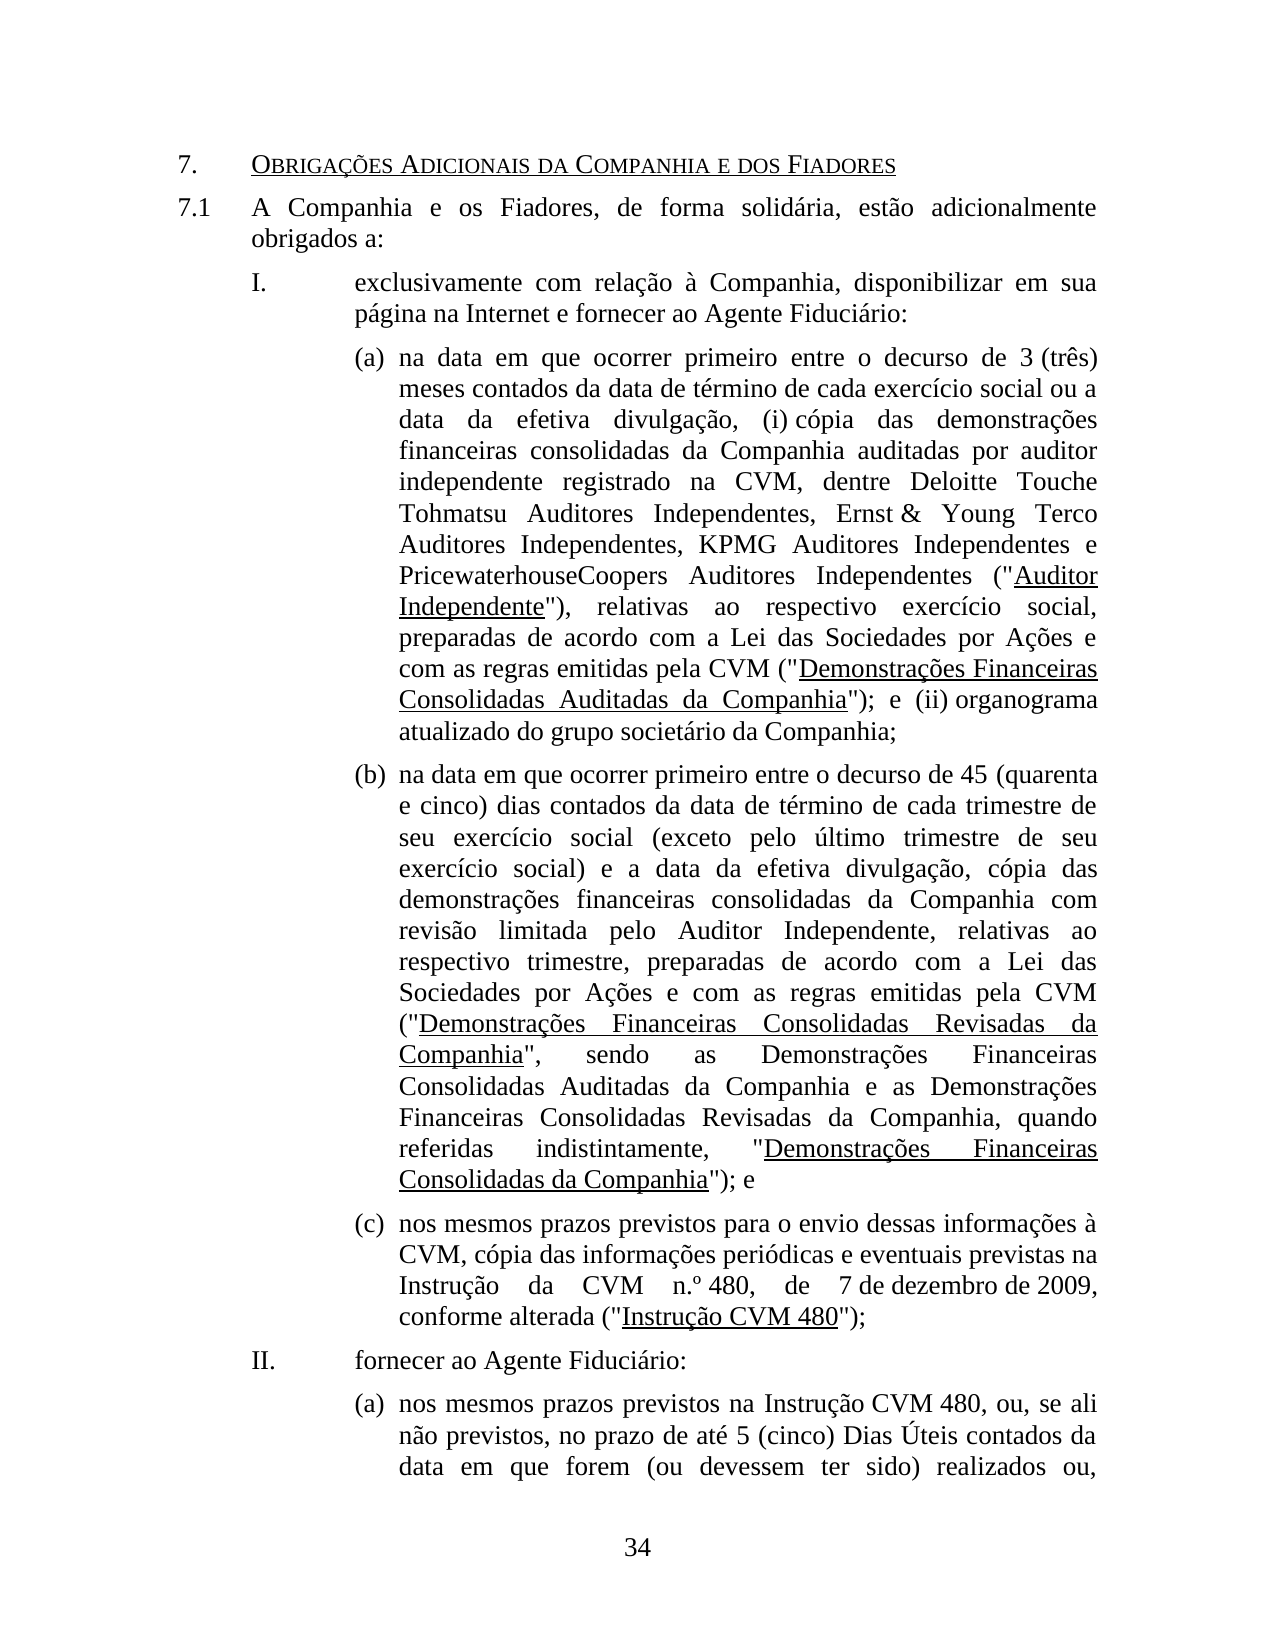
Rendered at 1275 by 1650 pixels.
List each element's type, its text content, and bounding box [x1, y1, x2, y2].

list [354, 1388, 1098, 1481]
list na data em que ocorrer primeiro entre o decurso de 45 (quarenta e cinco) dias contados da data de término de cada trimestre de seu exercício social (exceto pelo último trimestre de seu exercício social) e a data da efetiva divulgação, cópia das demonstrações financeiras consolidadas da Companhia com revisão limitada pelo Auditor Independente, relativas ao respectivo trimestre, preparadas de acordo com a Lei das Sociedades por Ações e com as regras emitidas pela CVM ("Demonstrações Financeiras Consolidadas Revisadas da Companhia", sendo as Demonstrações Financeiras Consolidadas Auditadas da Companhia e as Demonstrações Financeiras Consolidadas Revisadas da Companhia, quando referidas indistintamente, "Demonstrações Financeiras Consolidadas da Companhia"); e [354, 758, 1098, 1194]
list na data em que ocorrer primeiro entre o decurso de 3 (três) meses contados da data de término de cada exercício social ou a data da efetiva divulgação, (i) cópia das demonstrações financeiras consolidadas da Companhia auditadas por auditor independente registrado na CVM, dentre Deloitte Touche Tohmatsu Auditores Independentes, Ernst & Young Terco Auditores Independentes, KPMG Auditores Independentes e PricewaterhouseCoopers Auditores Independentes ("Auditor Independente"), relativas ao respectivo exercício social, preparadas de acordo com a Lei das Sociedades por Ações e com as regras emitidas pela CVM ("Demonstrações Financeiras Consolidadas Auditadas da Companhia"); e (ii) organograma atualizado do grupo societário da Companhia; [354, 341, 1098, 746]
list exclusivamente com relação à Companhia, disponibilizar em sua página na Internet e fornecer ao Agente Fiduciário: [251, 266, 1098, 328]
list fornecer ao Agente Fiduciário: [251, 1344, 1098, 1375]
list Obrigações Adicionais da Companhia e dos Fiadores [177, 148, 1098, 179]
list A Companhia e os Fiadores, de forma solidária, estão adicionalmente obrigados a: [177, 191, 1098, 254]
list nos mesmos prazos previstos para o envio dessas informações à CVM, cópia das informações periódicas e eventuais previstas na Instrução da CVM n.º 480, de 7 de dezembro de 2009, conforme alterada ("Instrução CVM 480"); [354, 1207, 1098, 1331]
